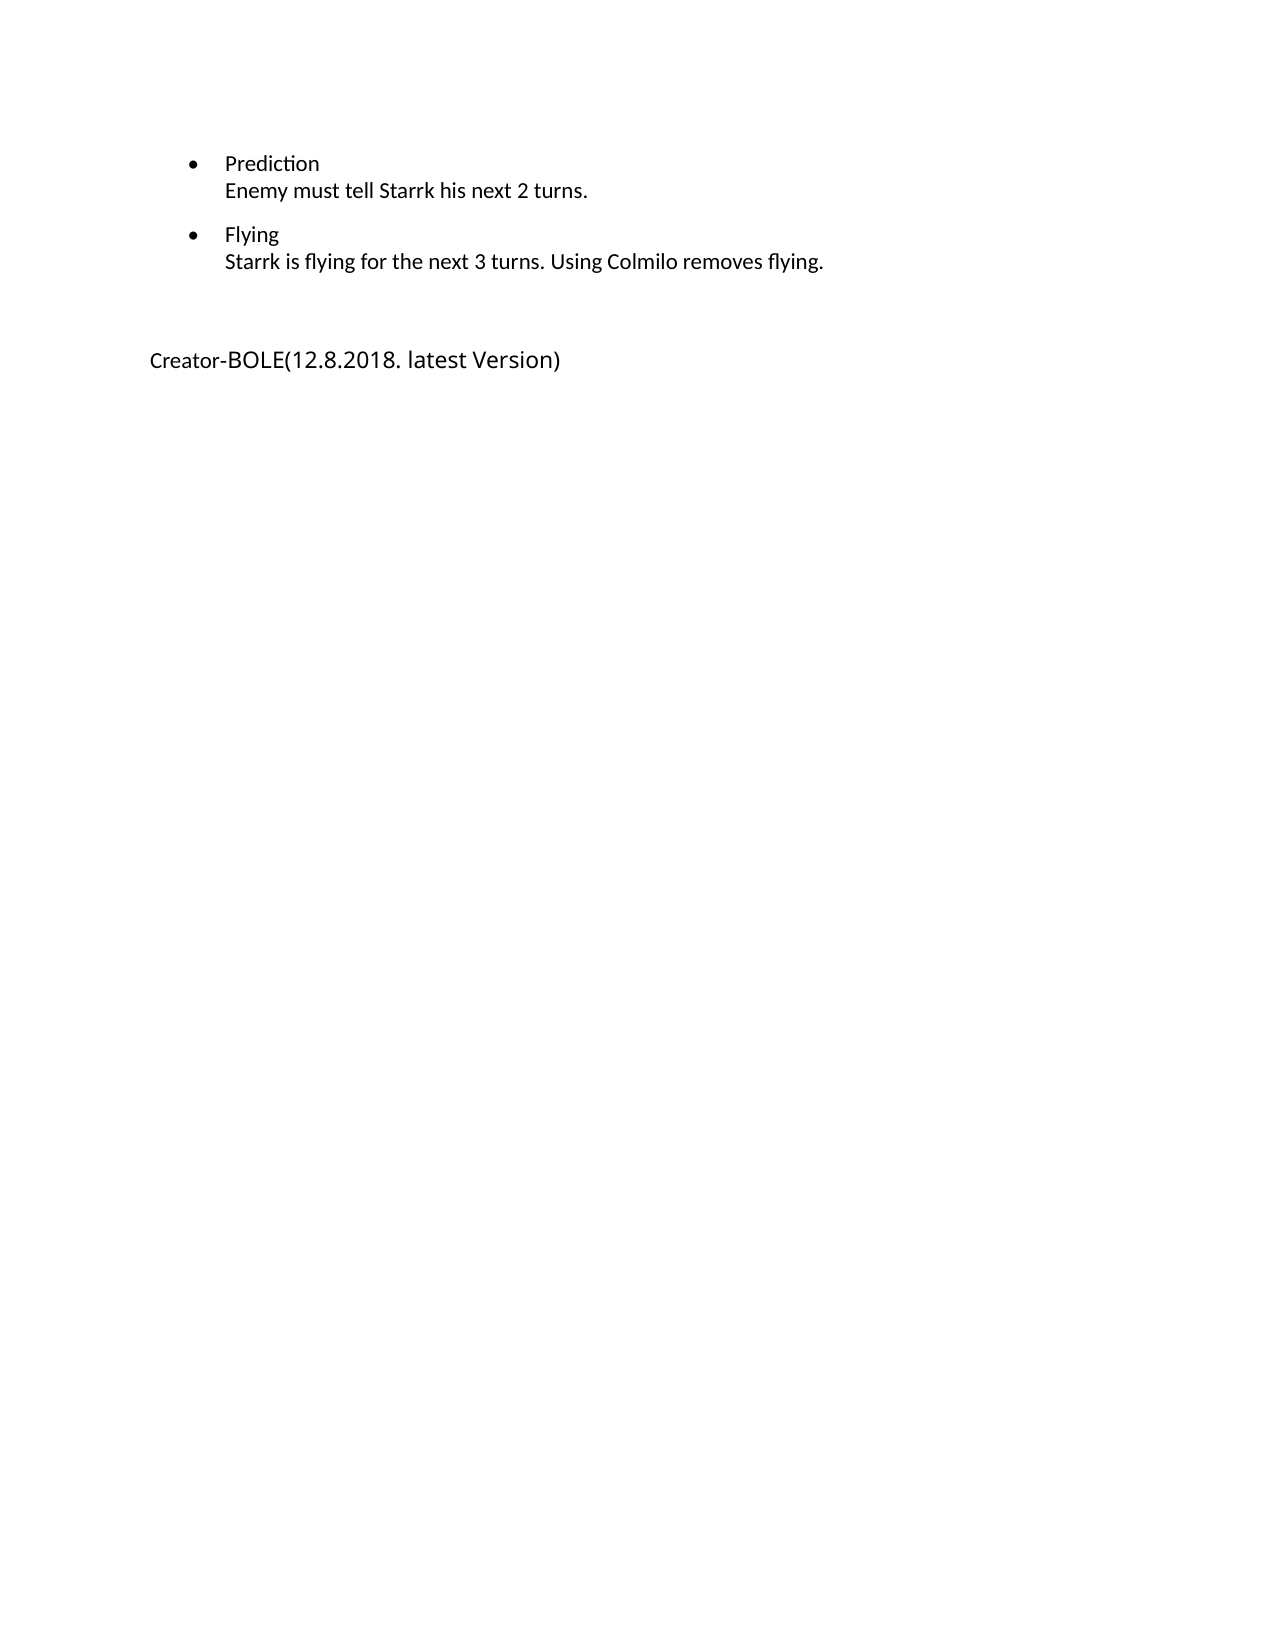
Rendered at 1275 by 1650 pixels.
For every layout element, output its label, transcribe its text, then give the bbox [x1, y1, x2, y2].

list Prediction Enemy must tell Starrk his next 2 turns. [187, 150, 1125, 204]
list Flying Starrk is flying for the next 3 turns. Using Colmilo removes flying. [187, 221, 1125, 328]
text Creator-BOLE(12.8.2018. latest Version) [150, 345, 1125, 374]
